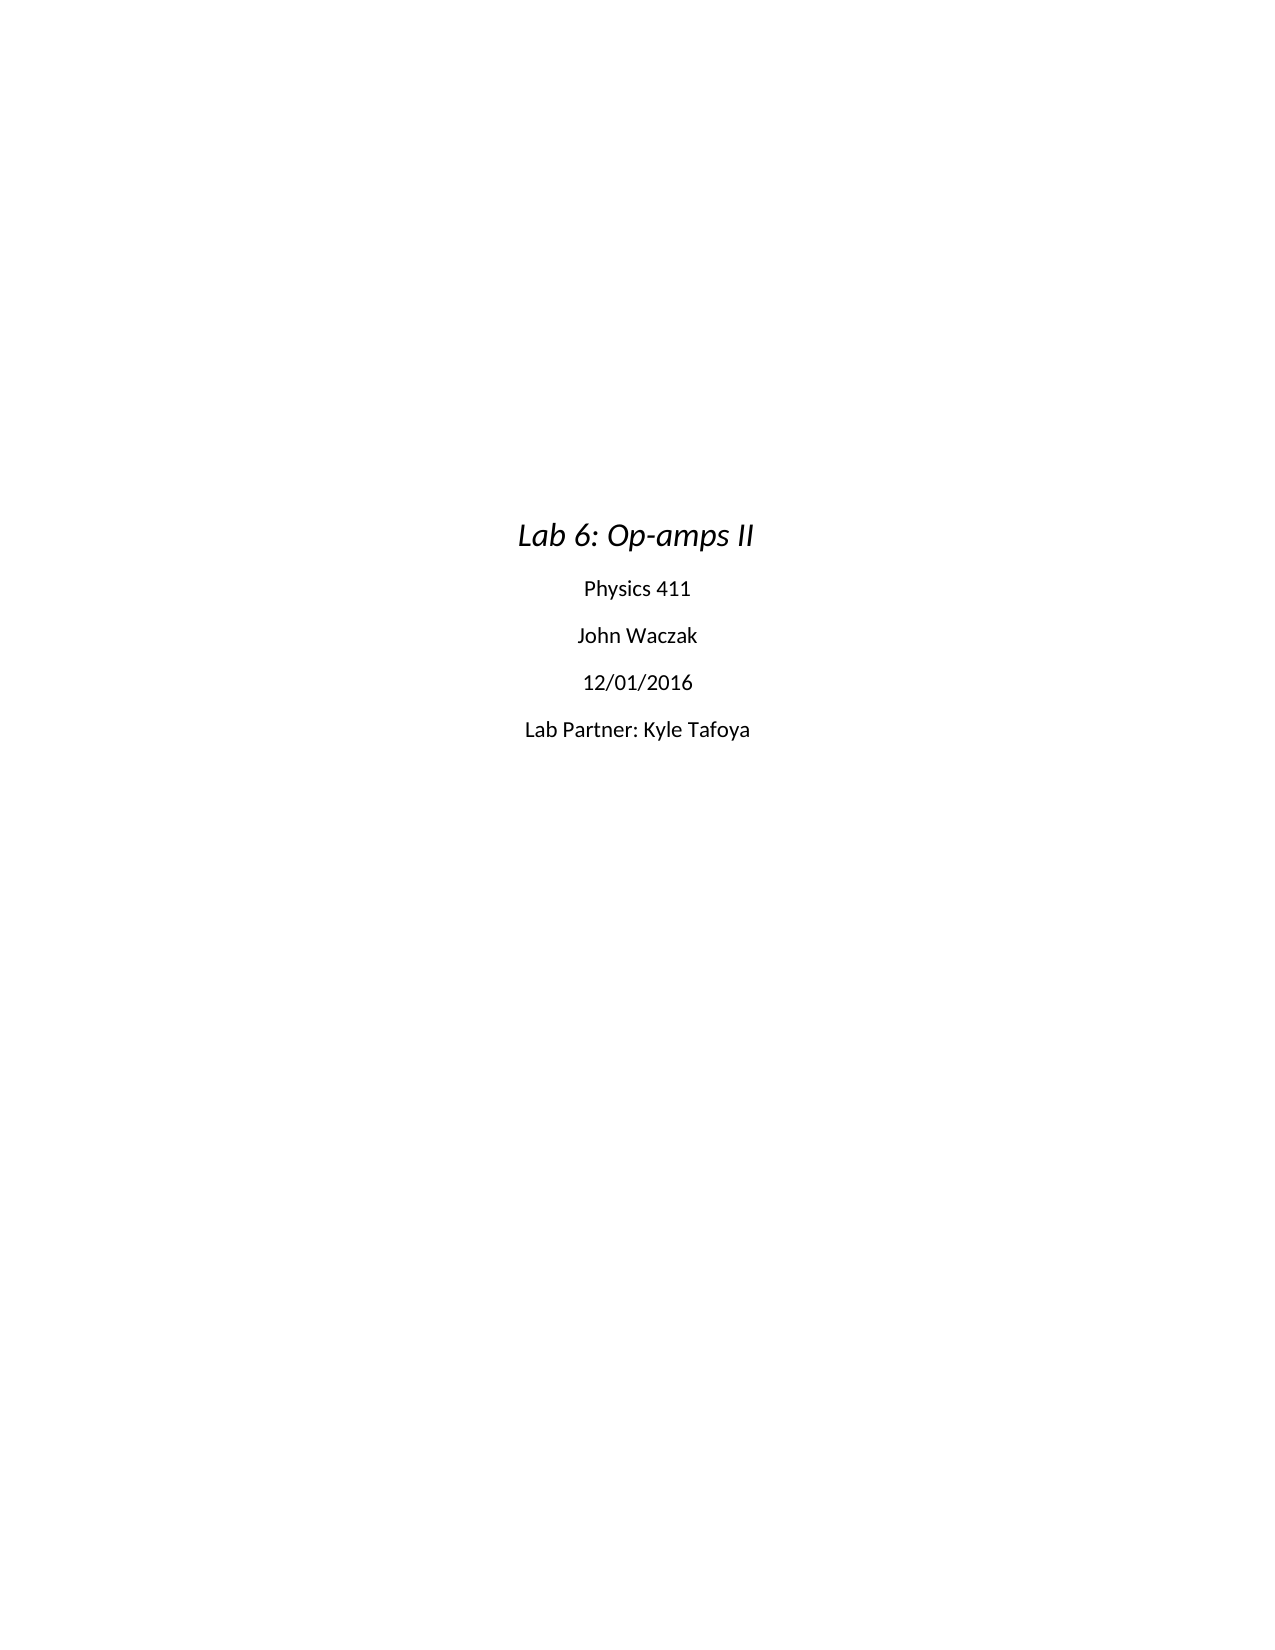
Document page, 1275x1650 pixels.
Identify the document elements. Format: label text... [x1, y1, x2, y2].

text John Waczak [150, 621, 1125, 649]
text Lab Partner: Kyle Tafoya [150, 715, 1125, 743]
text Physics 411 [150, 574, 1125, 602]
text 12/01/2016 [150, 668, 1125, 696]
text Lab 6: Op-amps II [150, 514, 1125, 554]
